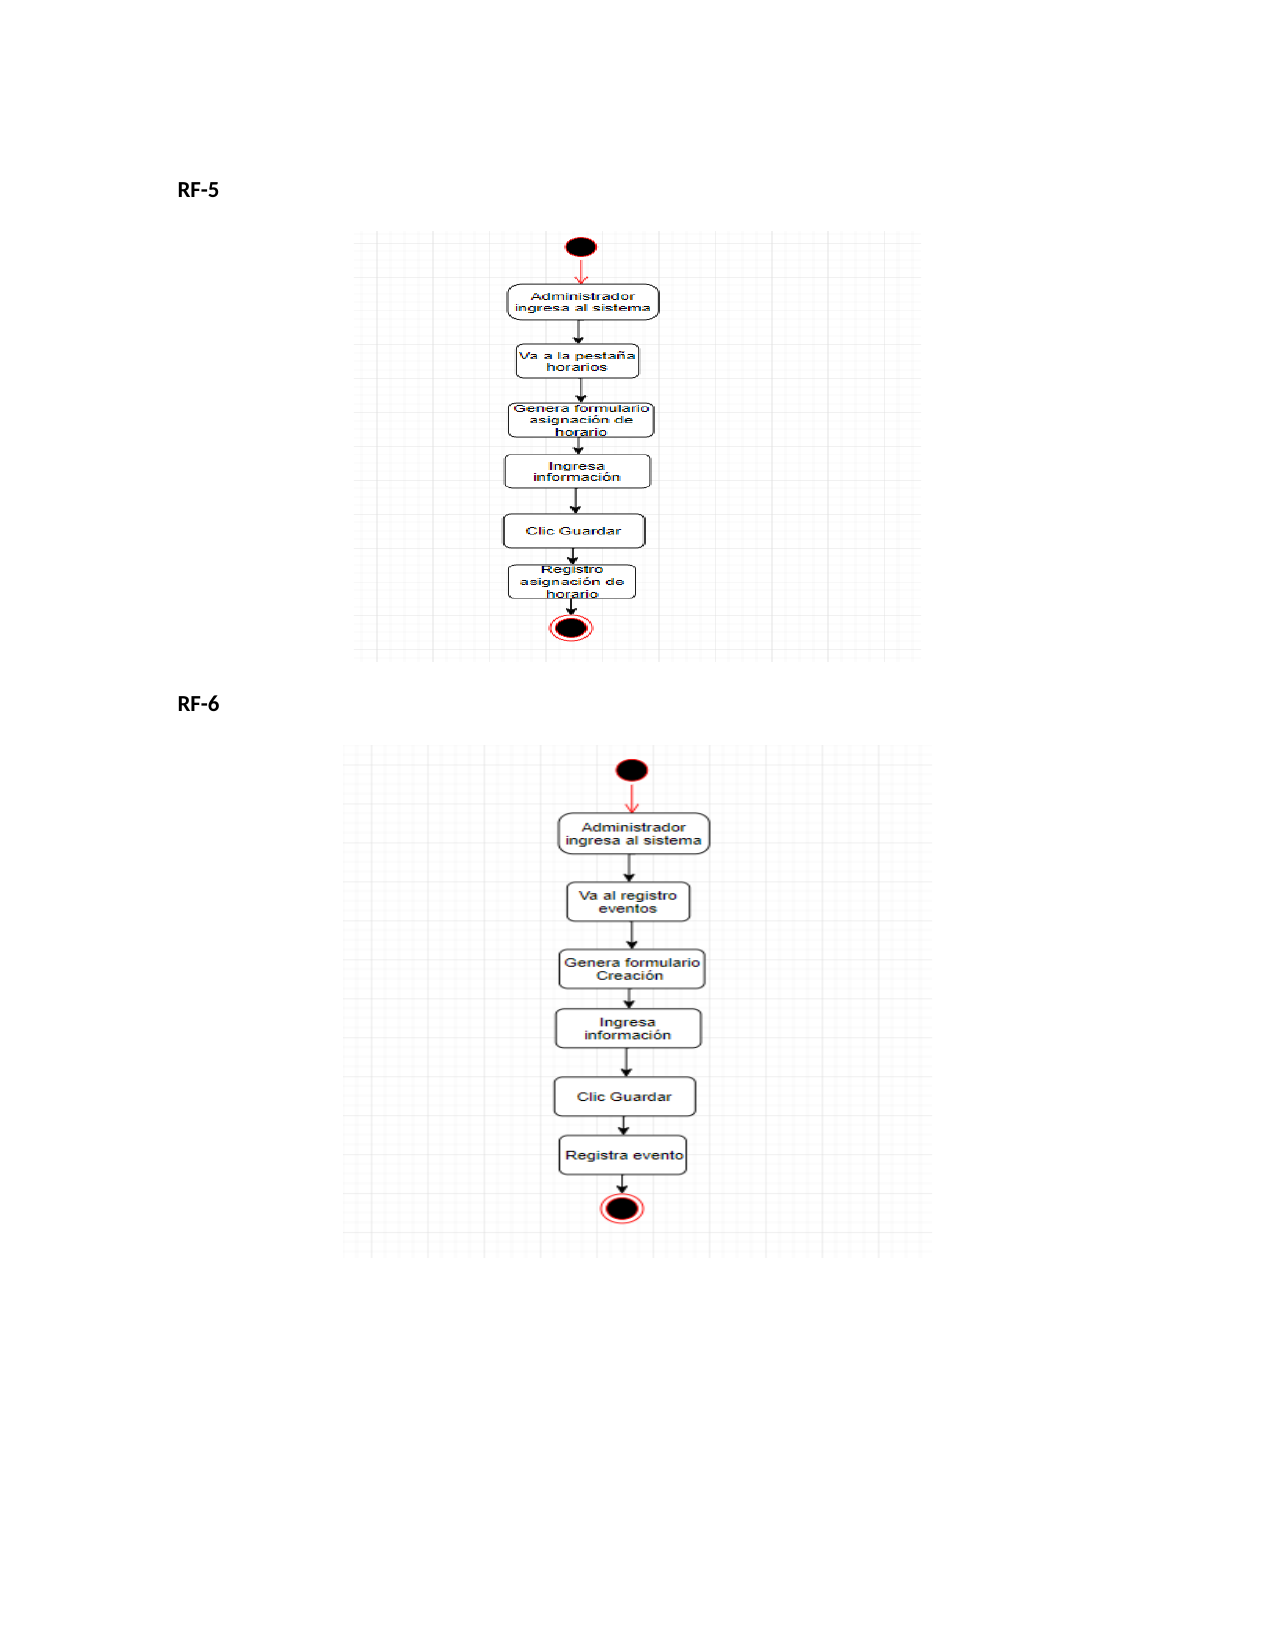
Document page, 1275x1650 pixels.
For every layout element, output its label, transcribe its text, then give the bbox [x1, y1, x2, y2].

picture [343, 745, 933, 1258]
text RF-6 [177, 689, 1098, 717]
picture [353, 231, 922, 662]
text RF-5 [177, 176, 1098, 204]
